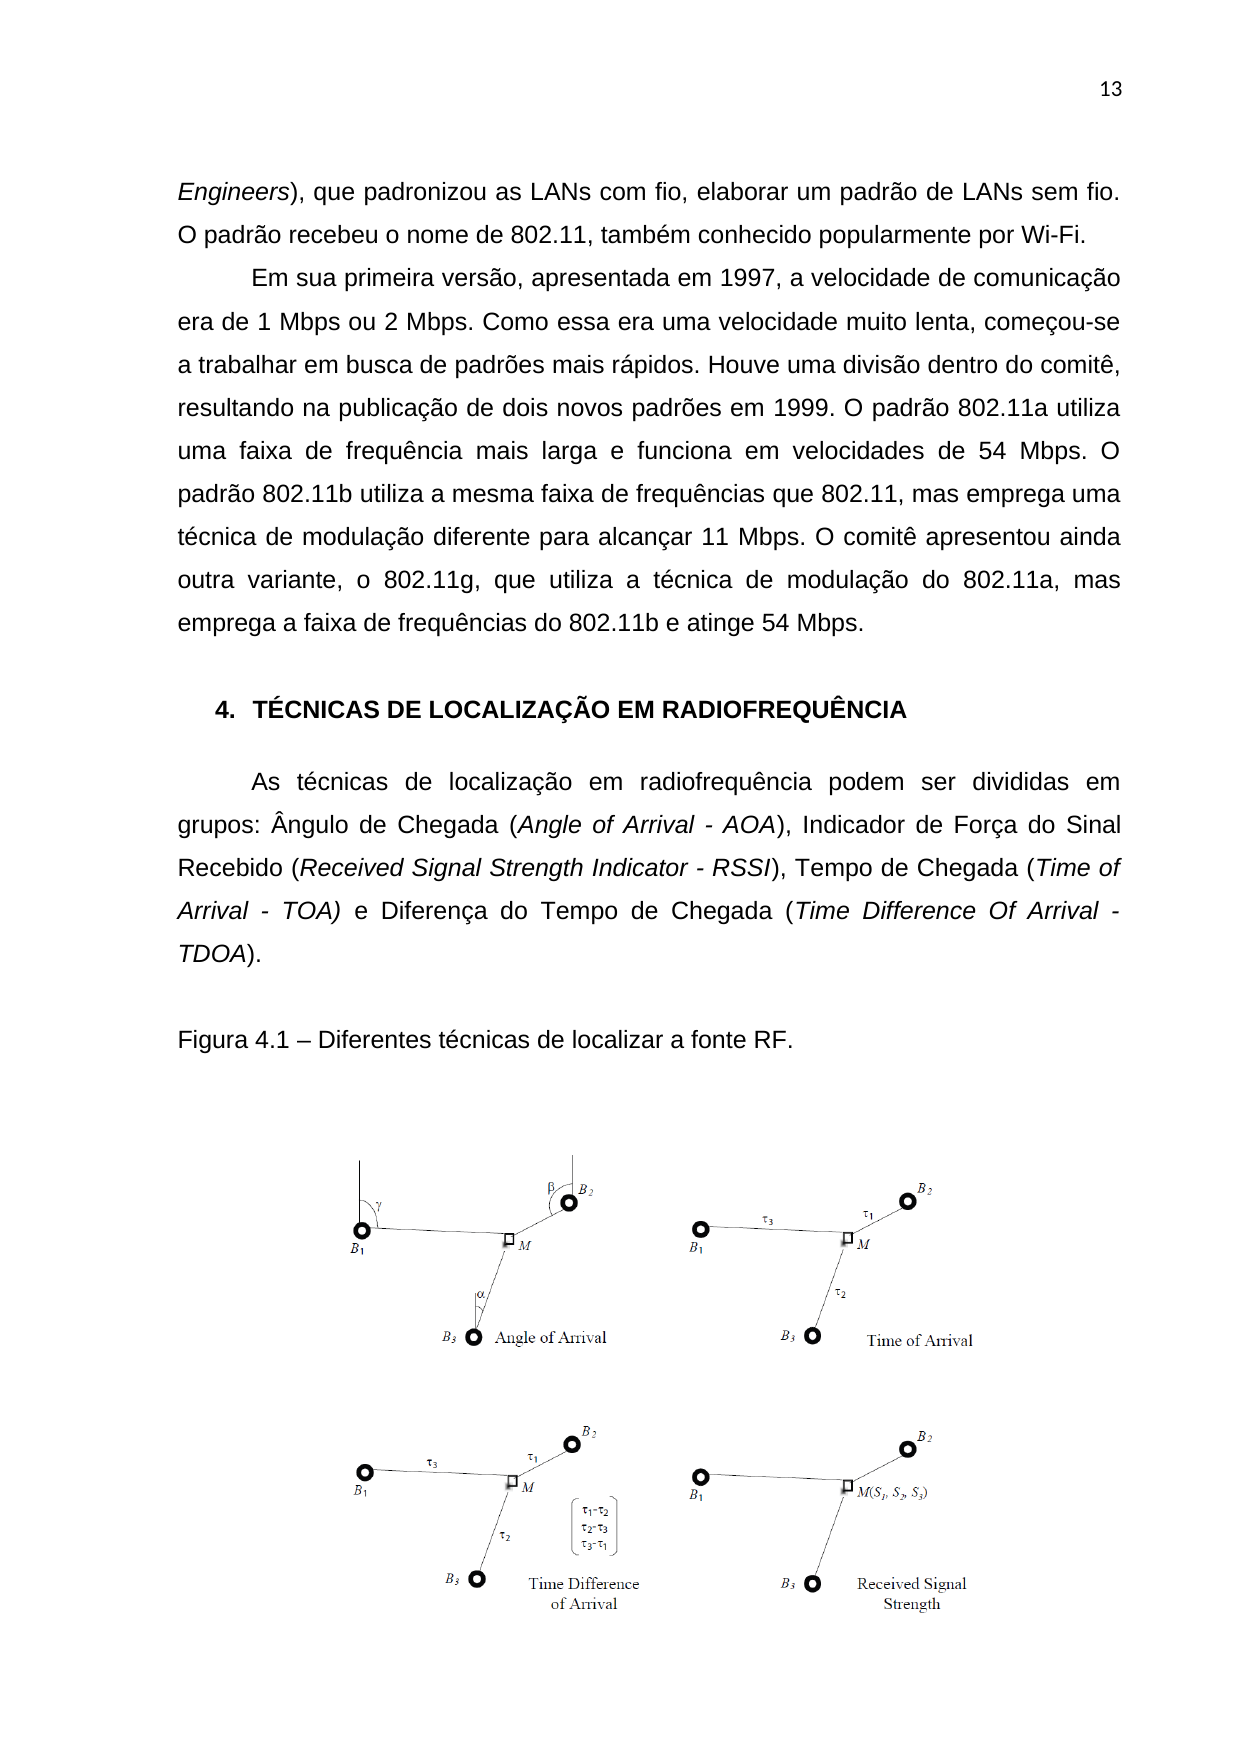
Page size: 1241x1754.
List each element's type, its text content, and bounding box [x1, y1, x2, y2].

text As técnicas de localização em radiofrequência podem ser divididas em grupos: Ângulo de Chegada (Angle of Arrival - AOA), Indicador de Força do Sinal Recebido (Received Signal Strength Indicator - RSSI), Tempo de Chegada (Time of Arrival - TOA) e Diferença do Tempo de Chegada (Time Difference Of Arrival - TDOA). [177, 767, 1122, 968]
text Figura 4.1 – Diferentes técnicas de localizar a fonte RF. [177, 1025, 1122, 1054]
list Técnicas de Localização em Radiofrequência [215, 695, 1122, 723]
text Em sua primeira versão, apresentada em 1997, a velocidade de comunicação era de 1 Mbps ou 2 Mbps. Como essa era uma velocidade muito lenta, começou-se a trabalhar em busca de padrões mais rápidos. Houve uma divisão dentro do comitê, resultando na publicação de dois novos padrões em 1999. O padrão 802.11a utiliza uma faixa de frequência mais larga e funciona em velocidades de 54 Mbps. O padrão 802.11b utiliza a mesma faixa de frequências que 802.11, mas emprega uma técnica de modulação diferente para alcançar 11 Mbps. O comitê apresentou ainda outra variante, o 802.11g, que utiliza a técnica de modulação do 802.11a, mas emprega a faixa de frequências do 802.11b e atinge 54 Mbps. [177, 263, 1122, 637]
picture [305, 1154, 1068, 1629]
